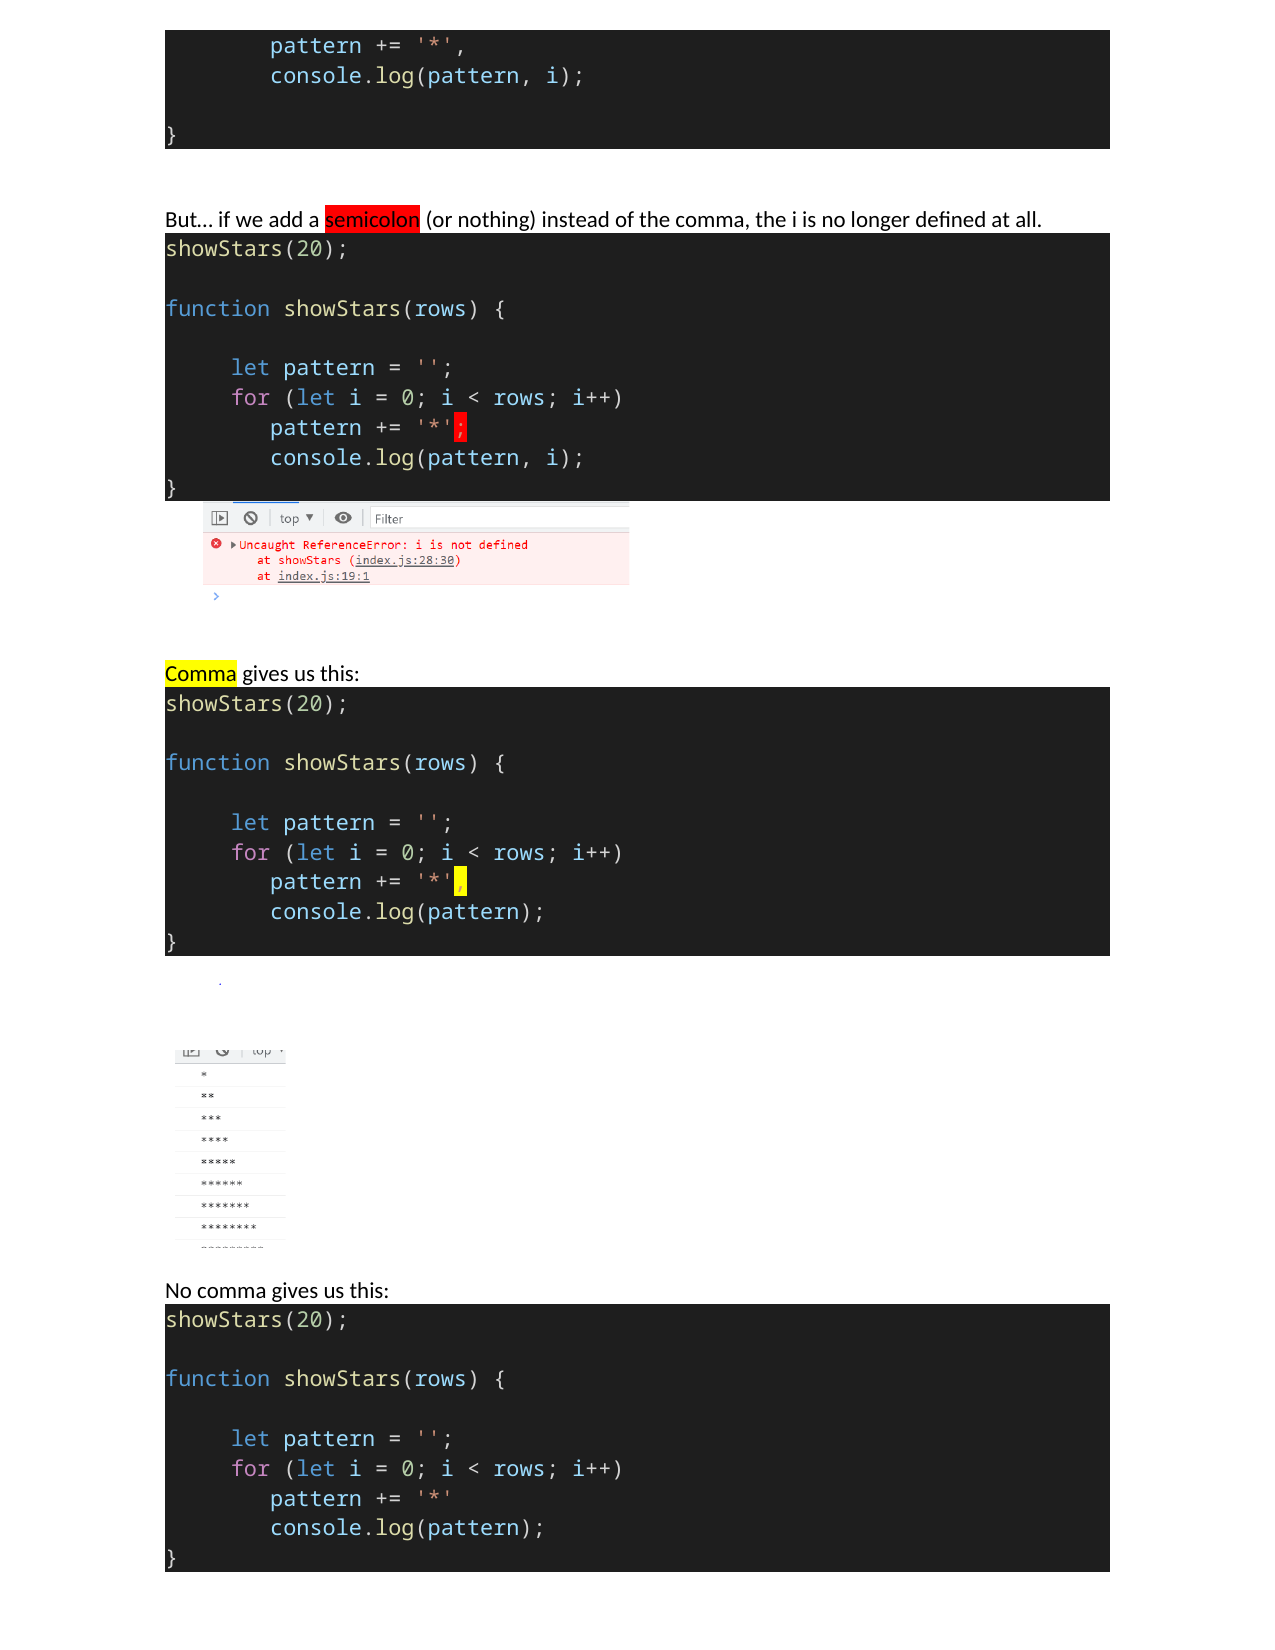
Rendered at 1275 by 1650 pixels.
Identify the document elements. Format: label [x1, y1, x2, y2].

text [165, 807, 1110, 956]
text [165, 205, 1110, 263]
picture [165, 983, 286, 1248]
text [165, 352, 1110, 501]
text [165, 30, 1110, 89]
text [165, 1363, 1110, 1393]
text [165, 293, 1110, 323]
picture [165, 501, 630, 604]
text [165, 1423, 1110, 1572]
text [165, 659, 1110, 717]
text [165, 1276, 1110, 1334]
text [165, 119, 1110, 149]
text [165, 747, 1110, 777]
